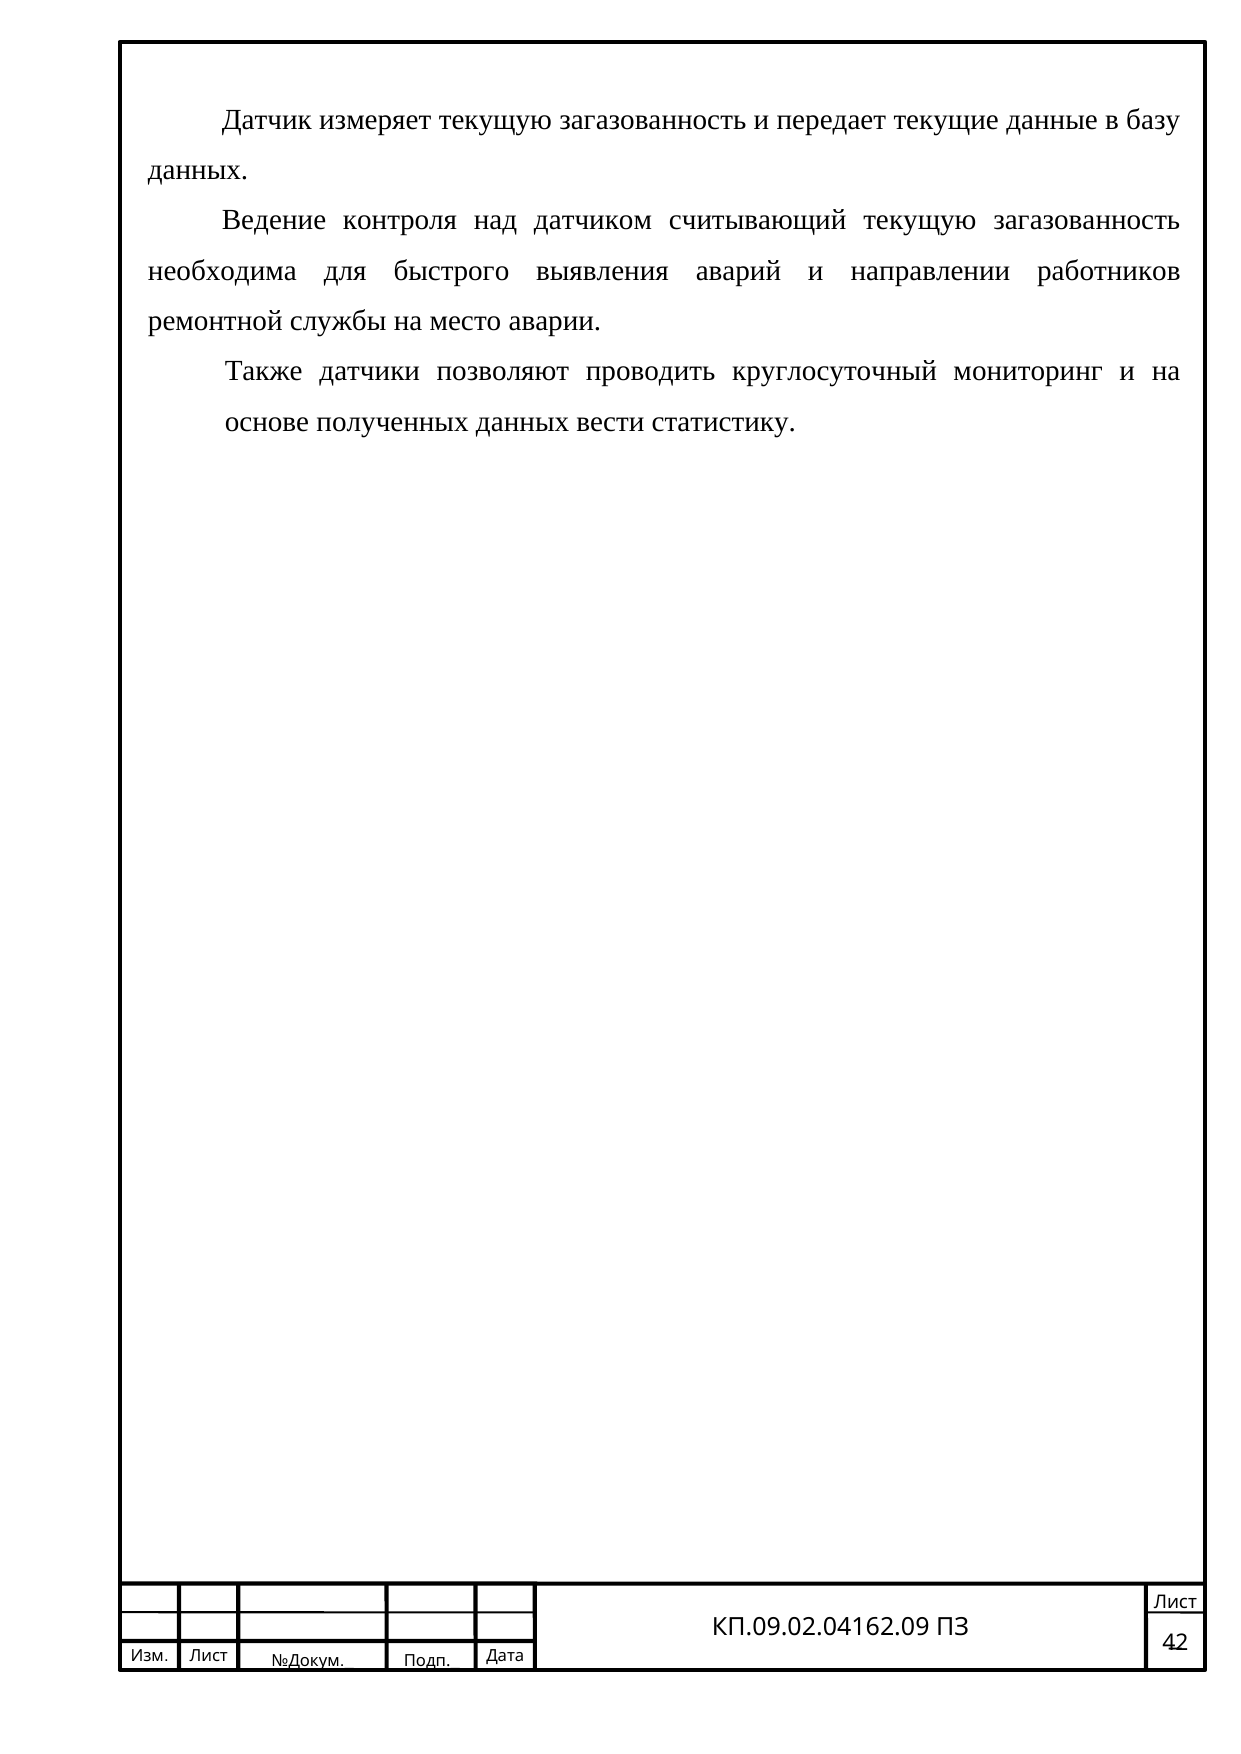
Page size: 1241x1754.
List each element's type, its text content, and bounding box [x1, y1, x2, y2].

text Ведение контроля над датчиком считывающий текущую загазованность необходима для быстрого выявления аварий и направлении работников ремонтной службы на место аварии. [148, 202, 1181, 337]
text Также датчики позволяют проводить круглосуточный мониторинг и на основе полученных данных вести статистику. [224, 353, 1181, 437]
text Датчик измеряет текущую загазованность и передает текущие данные в базу данных. [148, 102, 1181, 186]
